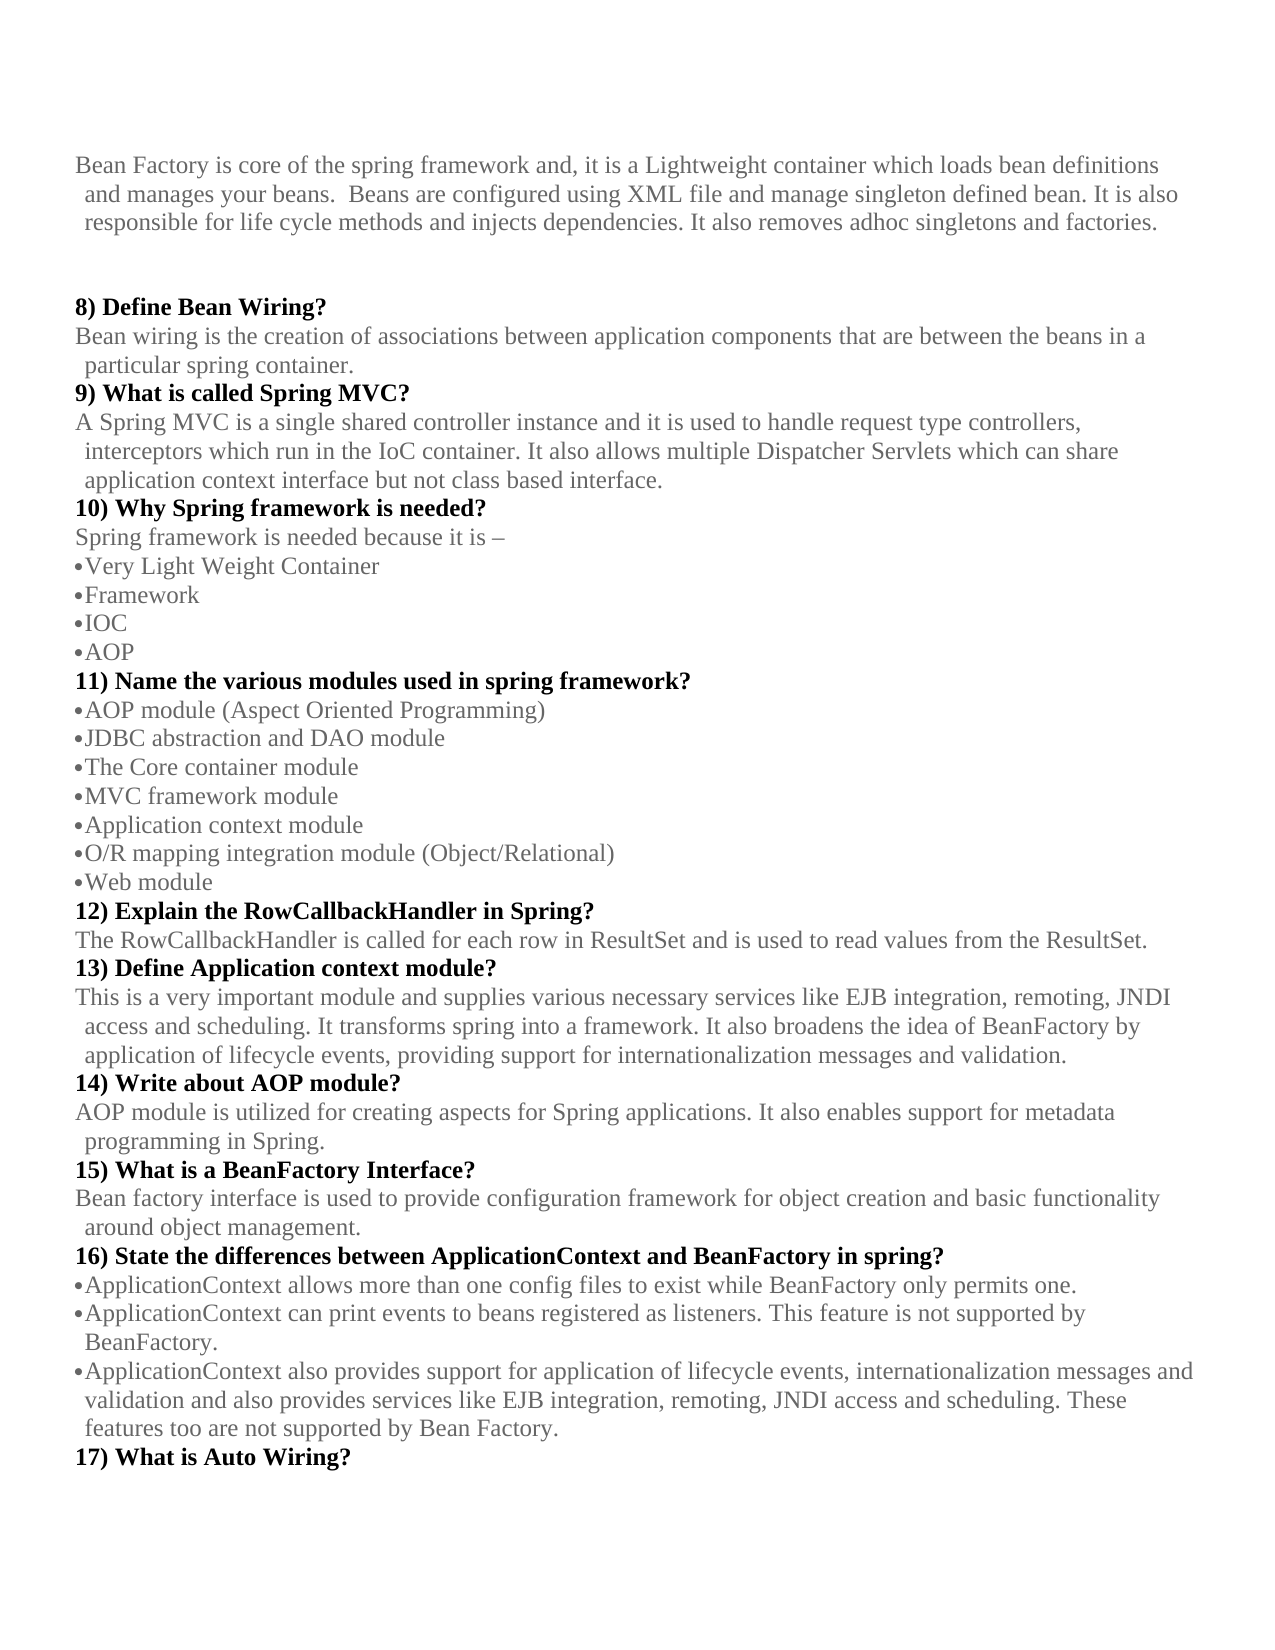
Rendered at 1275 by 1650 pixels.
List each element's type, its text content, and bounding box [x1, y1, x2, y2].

text 8) Define Bean Wiring? [75, 292, 1200, 321]
text 16) State the differences between ApplicationContext and BeanFactory in spring? [75, 1241, 1200, 1270]
list Web module [75, 867, 1200, 896]
text 17) What is Auto Wiring? [75, 1442, 1200, 1471]
list AOP module (Aspect Oriented Programming) [75, 695, 1200, 723]
list ApplicationContext allows more than one config files to exist while BeanFactory only permits one. [75, 1270, 1200, 1298]
text 12) Explain the RowCallbackHandler in Spring? [75, 896, 1200, 925]
text A Spring MVC is a single shared controller instance and it is used to handle request type controllers, interceptors which run in the IoC container. It also allows multiple Dispatcher Servlets which can share application context interface but not class based interface. [75, 407, 1200, 493]
list Framework [75, 580, 1200, 608]
list O/R mapping integration module (Object/Relational) [75, 838, 1200, 867]
text 9) What is called Spring MVC? [75, 378, 1200, 407]
list AOP [75, 637, 1200, 666]
list Application context module [75, 810, 1200, 838]
text 14) Write about AOP module? [75, 1068, 1200, 1097]
text Spring framework is needed because it is – [75, 522, 1200, 551]
list ApplicationContext can print events to beans registered as listeners. This feature is not supported by BeanFactory. [75, 1298, 1200, 1356]
text 11) Name the various modules used in spring framework? [75, 666, 1200, 695]
text Bean Factory is core of the spring framework and, it is a Lightweight container which loads bean definitions and manages your beans. Beans are configured using XML file and manage singleton defined bean. It is also responsible for life cycle methods and injects dependencies. It also removes adhoc singletons and factories. [75, 150, 1200, 236]
text 13) Define Application context module? [75, 953, 1200, 982]
list IOC [75, 608, 1200, 637]
list JDBC abstraction and DAO module [75, 723, 1200, 752]
list ApplicationContext also provides support for application of lifecycle events, internationalization messages and validation and also provides services like EJB integration, remoting, JNDI access and scheduling. These features too are not supported by Bean Factory. [75, 1356, 1200, 1442]
text AOP module is utilized for creating aspects for Spring applications. It also enables support for metadata programming in Spring. [75, 1097, 1200, 1155]
text The RowCallbackHandler is called for each row in ResultSet and is used to read values from the ResultSet. [75, 925, 1200, 953]
text 15) What is a BeanFactory Interface? [75, 1155, 1200, 1183]
list MVC framework module [75, 781, 1200, 810]
list Very Light Weight Container [75, 551, 1200, 580]
text Bean factory interface is used to provide configuration framework for object creation and basic functionality around object management. [75, 1183, 1200, 1241]
text This is a very important module and supplies various necessary services like EJB integration, remoting, JNDI access and scheduling. It transforms spring into a framework. It also broadens the idea of BeanFactory by application of lifecycle events, providing support for internationalization messages and validation. [75, 982, 1200, 1068]
text Bean wiring is the creation of associations between application components that are between the beans in a particular spring container. [75, 321, 1200, 378]
list The Core container module [75, 752, 1200, 781]
text 10) Why Spring framework is needed? [75, 493, 1200, 522]
